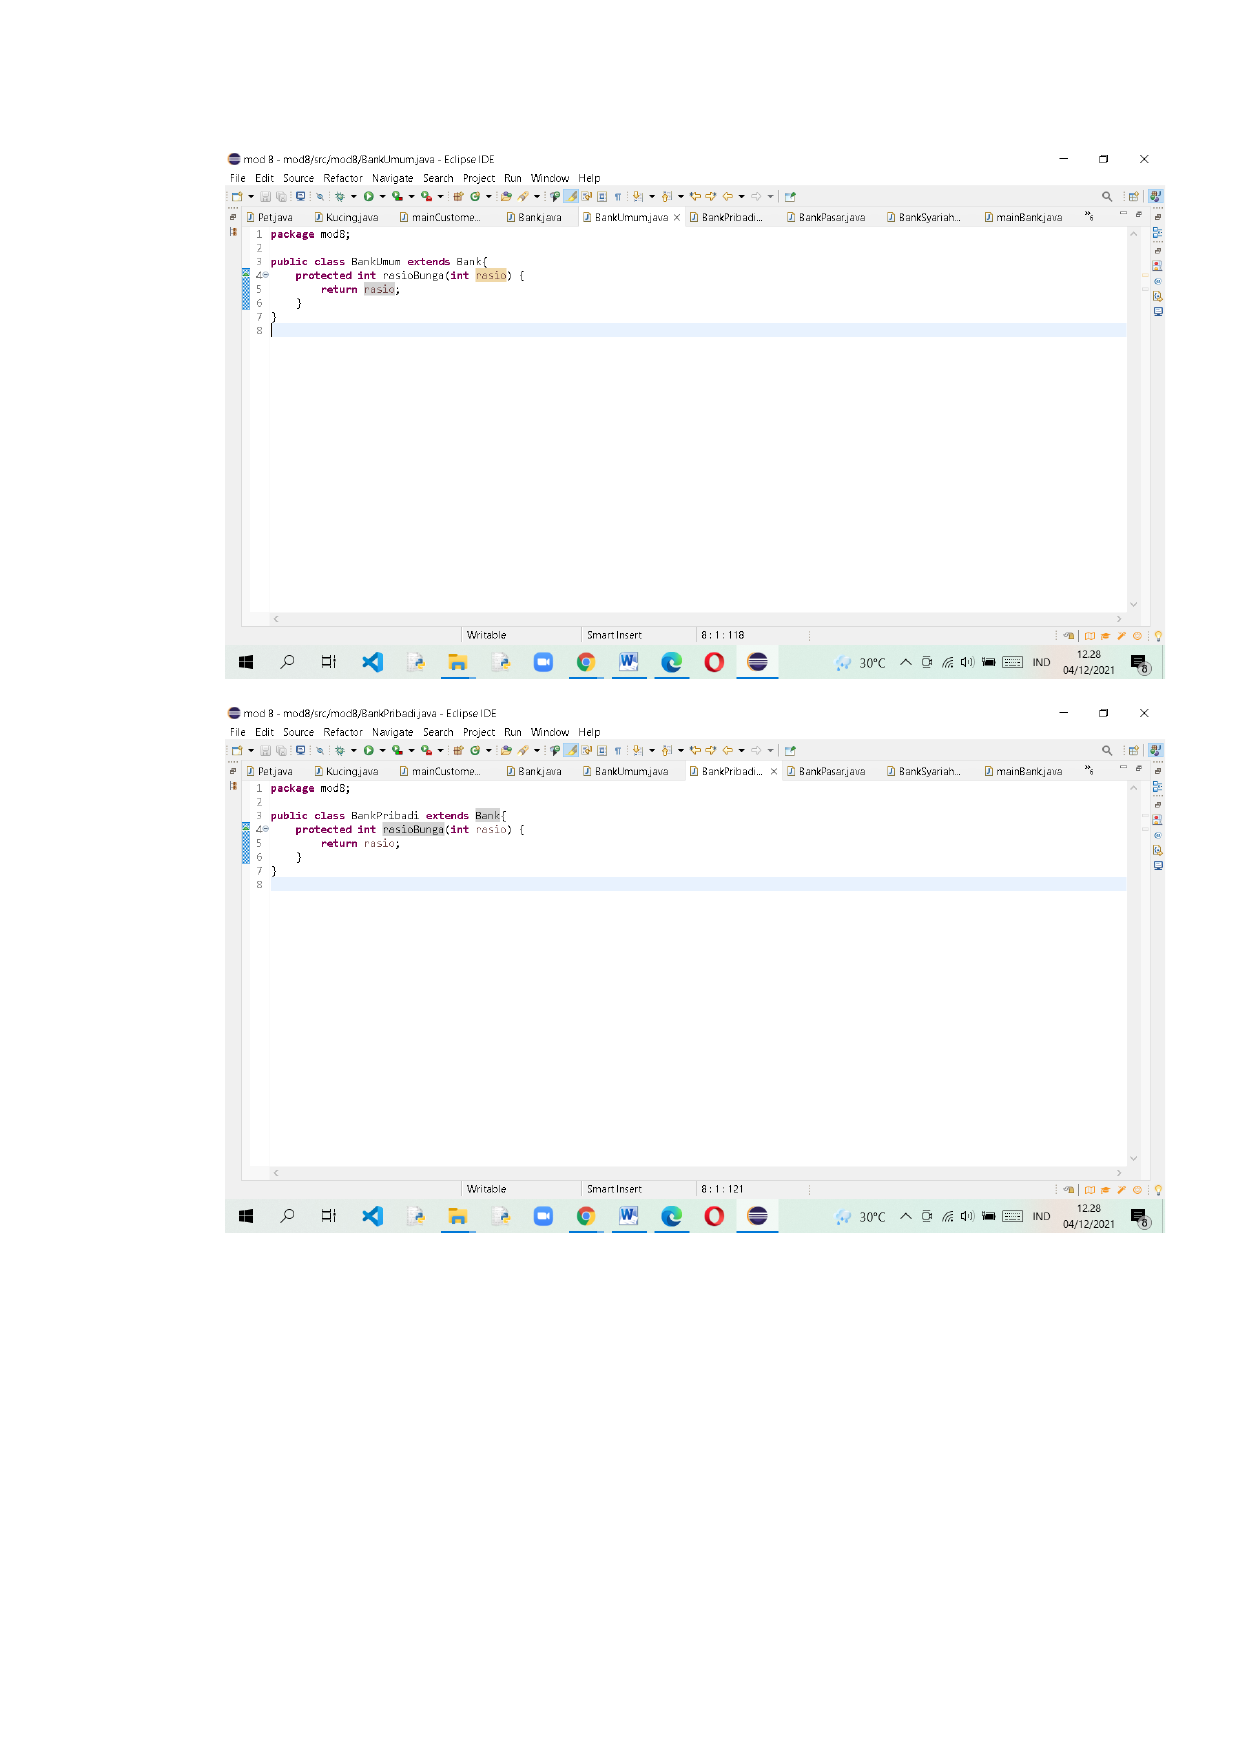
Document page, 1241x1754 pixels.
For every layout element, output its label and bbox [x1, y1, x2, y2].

picture [225, 150, 1166, 679]
picture [225, 703, 1166, 1233]
